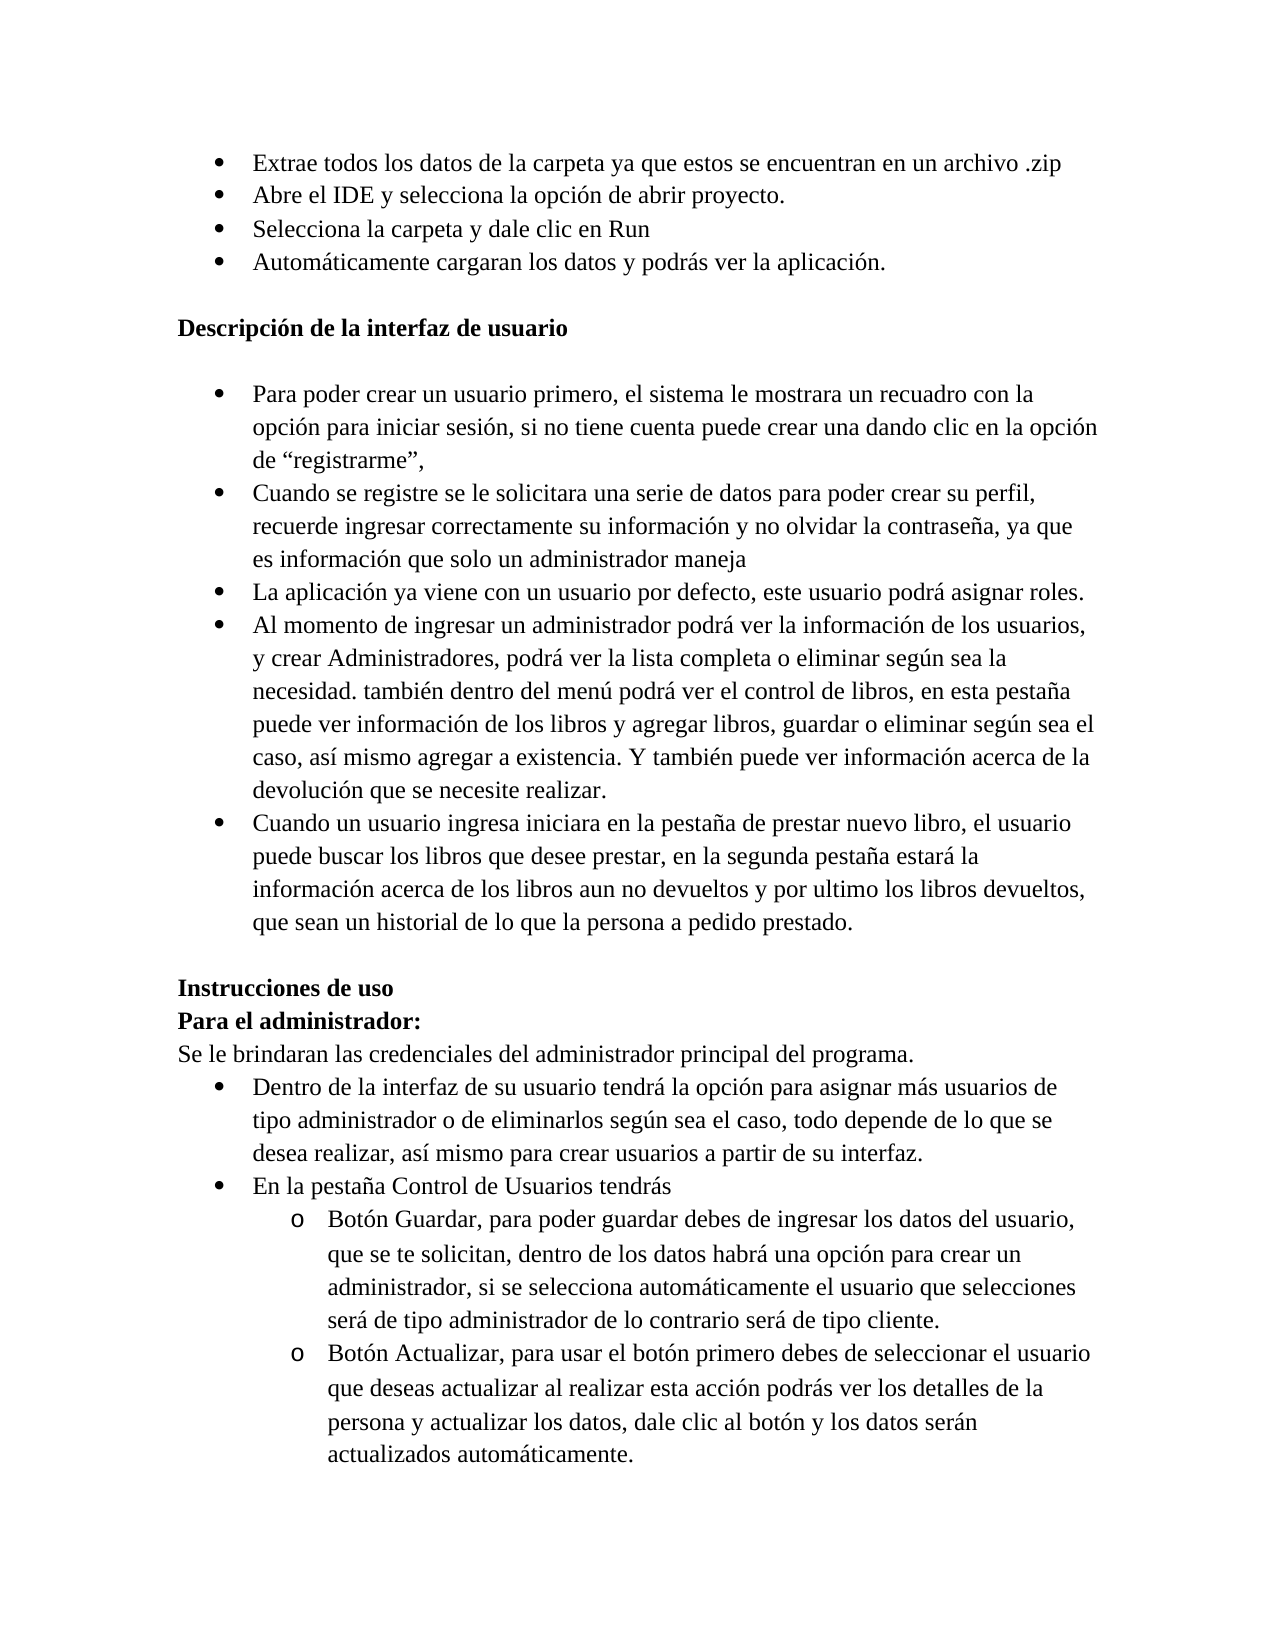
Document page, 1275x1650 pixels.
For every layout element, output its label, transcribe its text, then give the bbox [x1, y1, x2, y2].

list Para poder crear un usuario primero, el sistema le mostrara un recuadro con la opción para iniciar sesión, si no tiene cuenta puede crear una dando clic en la opción de “registrarme”, [215, 379, 1098, 473]
list Selecciona la carpeta y dale clic en Run [215, 214, 1098, 242]
list Cuando un usuario ingresa iniciara en la pestaña de prestar nuevo libro, el usuario puede buscar los libros que desee prestar, en la segunda pestaña estará la información acerca de los libros aun no devueltos y por ultimo los libros devueltos, que sean un historial de lo que la persona a pedido prestado. [215, 808, 1098, 936]
list La aplicación ya viene con un usuario por defecto, este usuario podrá asignar roles. [215, 577, 1098, 606]
text Descripción de la interfaz de usuario [177, 313, 1098, 341]
text Para el administrador: Se le brindaran las credenciales del administrador principal del programa. [177, 1006, 1098, 1068]
list Automáticamente cargaran los datos y podrás ver la aplicación. [215, 247, 1098, 275]
list Extrae todos los datos de la carpeta ya que estos se encuentran en un archivo .zip [215, 148, 1098, 176]
list Botón Guardar, para poder guardar debes de ingresar los datos del usuario, que se te solicitan, dentro de los datos habrá una opción para crear un administrador, si se selecciona automáticamente el usuario que selecciones será de tipo administrador de lo contrario será de tipo cliente. [290, 1204, 1098, 1334]
text Instrucciones de uso [177, 973, 1098, 1002]
list En la pestaña Control de Usuarios tendrás [215, 1171, 1098, 1200]
list Botón Actualizar, para usar el botón primero debes de seleccionar el usuario que deseas actualizar al realizar esta acción podrás ver los detalles de la persona y actualizar los datos, dale clic al botón y los datos serán actualizados automáticamente. [290, 1338, 1098, 1468]
list Abre el IDE y selecciona la opción de abrir proyecto. [215, 181, 1098, 209]
list Al momento de ingresar un administrador podrá ver la información de los usuarios, y crear Administradores, podrá ver la lista completa o eliminar según sea la necesidad. también dentro del menú podrá ver el control de libros, en esta pestaña puede ver información de los libros y agregar libros, guardar o eliminar según sea el caso, así mismo agregar a existencia. Y también puede ver información acerca de la devolución que se necesite realizar. [215, 610, 1098, 804]
list Dentro de la interfaz de su usuario tendrá la opción para asignar más usuarios de tipo administrador o de eliminarlos según sea el caso, todo depende de lo que se desea realizar, así mismo para crear usuarios a partir de su interfaz. [215, 1072, 1098, 1167]
list Cuando se registre se le solicitara una serie de datos para poder crear su perfil, recuerde ingresar correctamente su información y no olvidar la contraseña, ya que es información que solo un administrador maneja [215, 478, 1098, 573]
